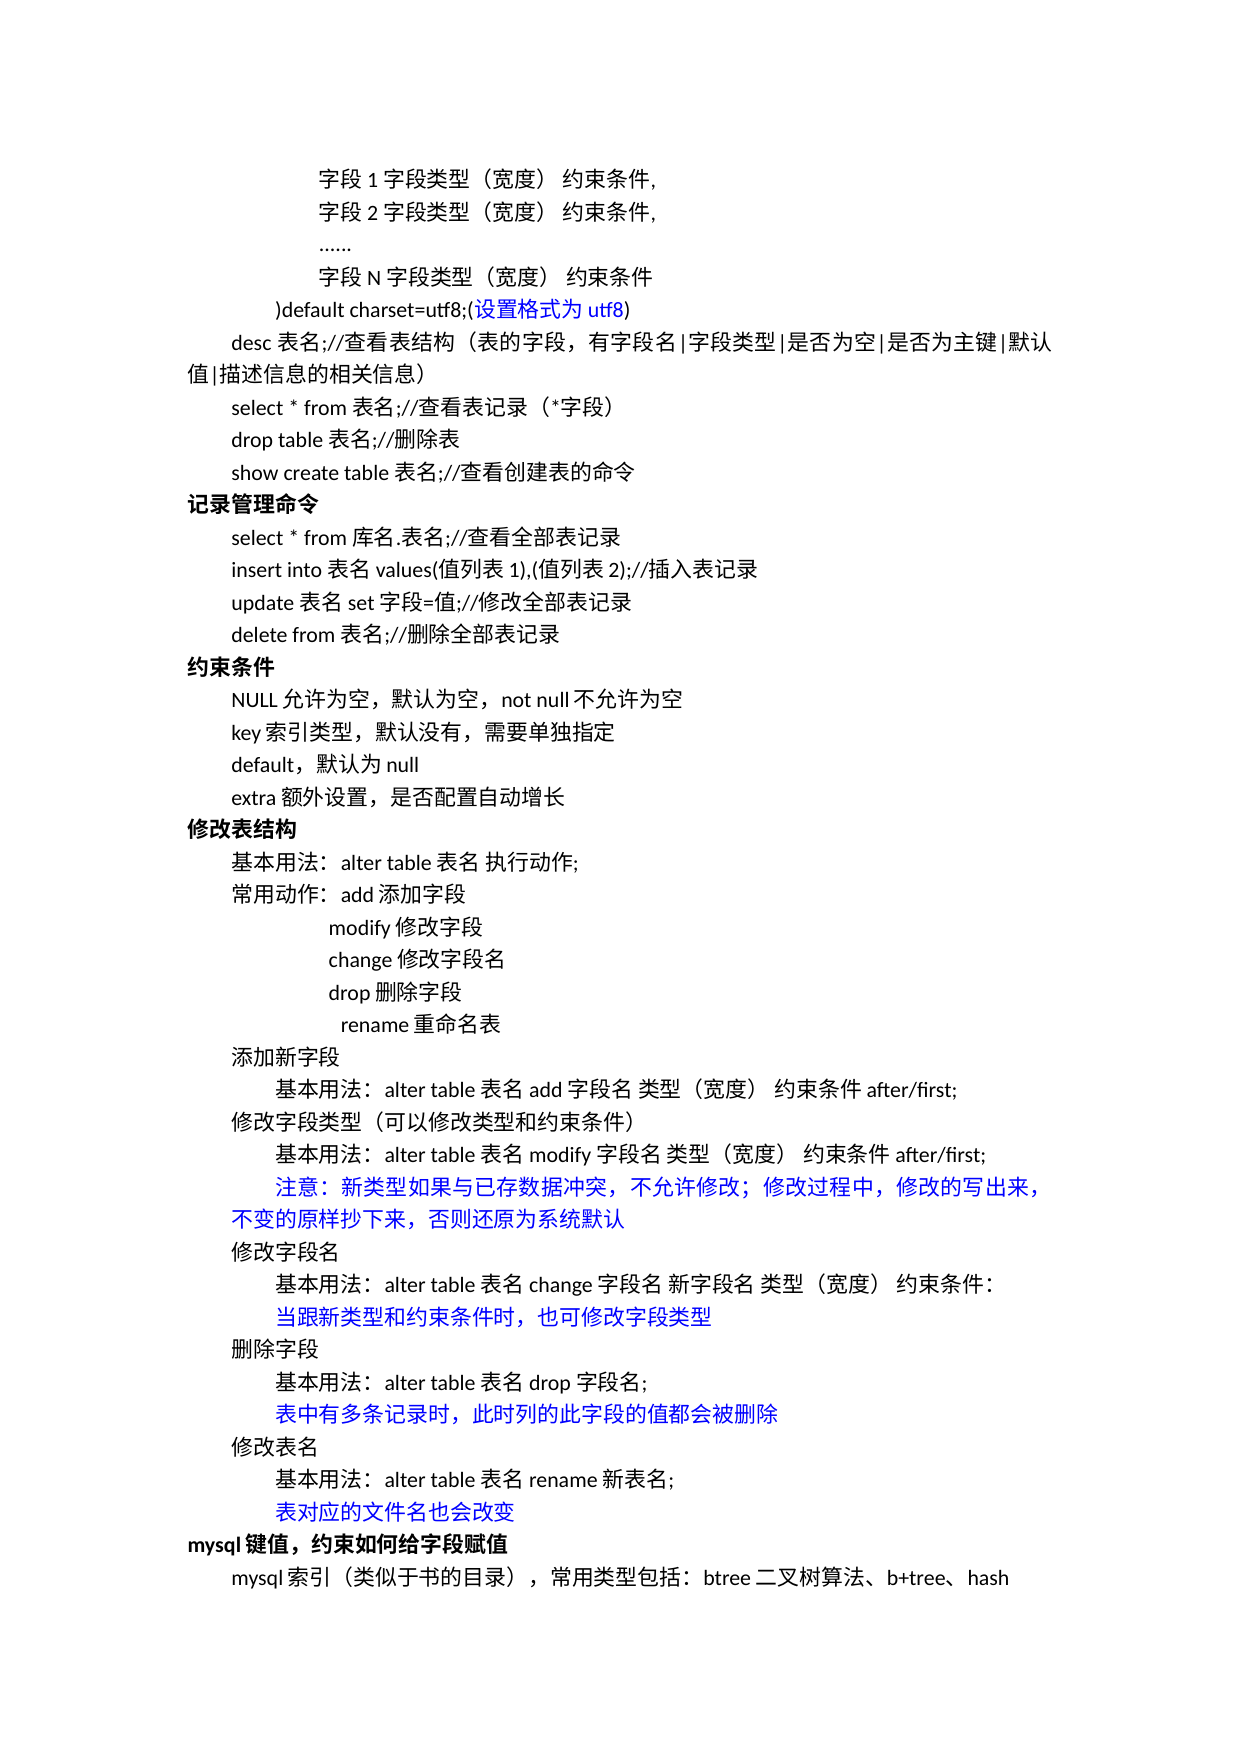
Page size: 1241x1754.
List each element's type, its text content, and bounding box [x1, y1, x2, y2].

text drop table 表名;//删除表 [187, 422, 1053, 454]
text insert into 表名 values(值列表1),(值列表2);//插入表记录 [187, 552, 1053, 584]
text drop删除字段 [275, 974, 1053, 1007]
text 基本用法：alter table 表名 change 字段名 新字段名 类型（宽度） 约束条件： [231, 1267, 1053, 1299]
text modify修改字段 [275, 909, 1053, 942]
text update 表名 set 字段=值;//修改全部表记录 [187, 584, 1053, 617]
text desc 表名;//查看表结构（表的字段，有字段名|字段类型|是否为空|是否为主键|默认值|描述信息的相关信息） [187, 324, 1053, 389]
text 字段1 字段类型（宽度） 约束条件, [275, 162, 1053, 194]
text ...... [275, 227, 1053, 259]
text change修改字段名 [275, 942, 1053, 974]
text 记录管理命令 [187, 487, 1053, 519]
text 表中有多条记录时，此时列的此字段的值都会被删除 [231, 1397, 1053, 1429]
text select * from 表名;//查看表记录（*字段） [187, 389, 1053, 422]
text 修改字段类型（可以修改类型和约束条件） [187, 1104, 1053, 1137]
text 常用动作：add添加字段 [187, 877, 1053, 909]
text select * from 库名.表名;//查看全部表记录 [187, 519, 1053, 552]
text 字段N 字段类型（宽度） 约束条件 [275, 259, 1053, 292]
text )default charset=utf8;(设置格式为utf8) [231, 292, 1053, 324]
text rename重命名表 [275, 1007, 1053, 1039]
text delete from 表名;//删除全部表记录 [187, 617, 1053, 649]
text show create table 表名;//查看创建表的命令 [187, 454, 1053, 487]
text 当跟新类型和约束条件时，也可修改字段类型 [231, 1299, 1053, 1332]
text NULL允许为空，默认为空，not null不允许为空 [187, 682, 1053, 714]
text 修改表名 [187, 1429, 1053, 1462]
text default，默认为null [187, 747, 1053, 779]
text 基本用法：alter table 表名 drop 字段名; [231, 1364, 1053, 1397]
text 基本用法：alter table 表名 modify 字段名 类型（宽度） 约束条件 after/first; [231, 1137, 1053, 1169]
text key索引类型，默认没有，需要单独指定 [187, 714, 1053, 747]
text 基本用法：alter table 表名 add 字段名 类型（宽度） 约束条件 after/first; [231, 1072, 1053, 1104]
text 修改表结构 [187, 812, 1053, 844]
text 注意：新类型如果与已存数据冲突，不允许修改；修改过程中，修改的写出来，不变的原样抄下来，否则还原为系统默认 [231, 1169, 1053, 1234]
text 基本用法：alter table 表名 执行动作; [187, 844, 1053, 877]
text 添加新字段 [187, 1039, 1053, 1072]
text mysql索引（类似于书的目录），常用类型包括：btree二叉树算法、b+tree、hash [187, 1559, 1053, 1592]
text 删除字段 [187, 1332, 1053, 1364]
text 修改字段名 [187, 1234, 1053, 1267]
text 基本用法：alter table 表名 rename 新表名; [231, 1462, 1053, 1494]
text extra额外设置，是否配置自动增长 [187, 779, 1053, 812]
text 表对应的文件名也会改变 [231, 1494, 1053, 1527]
text 字段2 字段类型（宽度） 约束条件, [275, 194, 1053, 227]
text mysql键值，约束如何给字段赋值 [187, 1527, 1053, 1559]
text 约束条件 [187, 649, 1053, 682]
